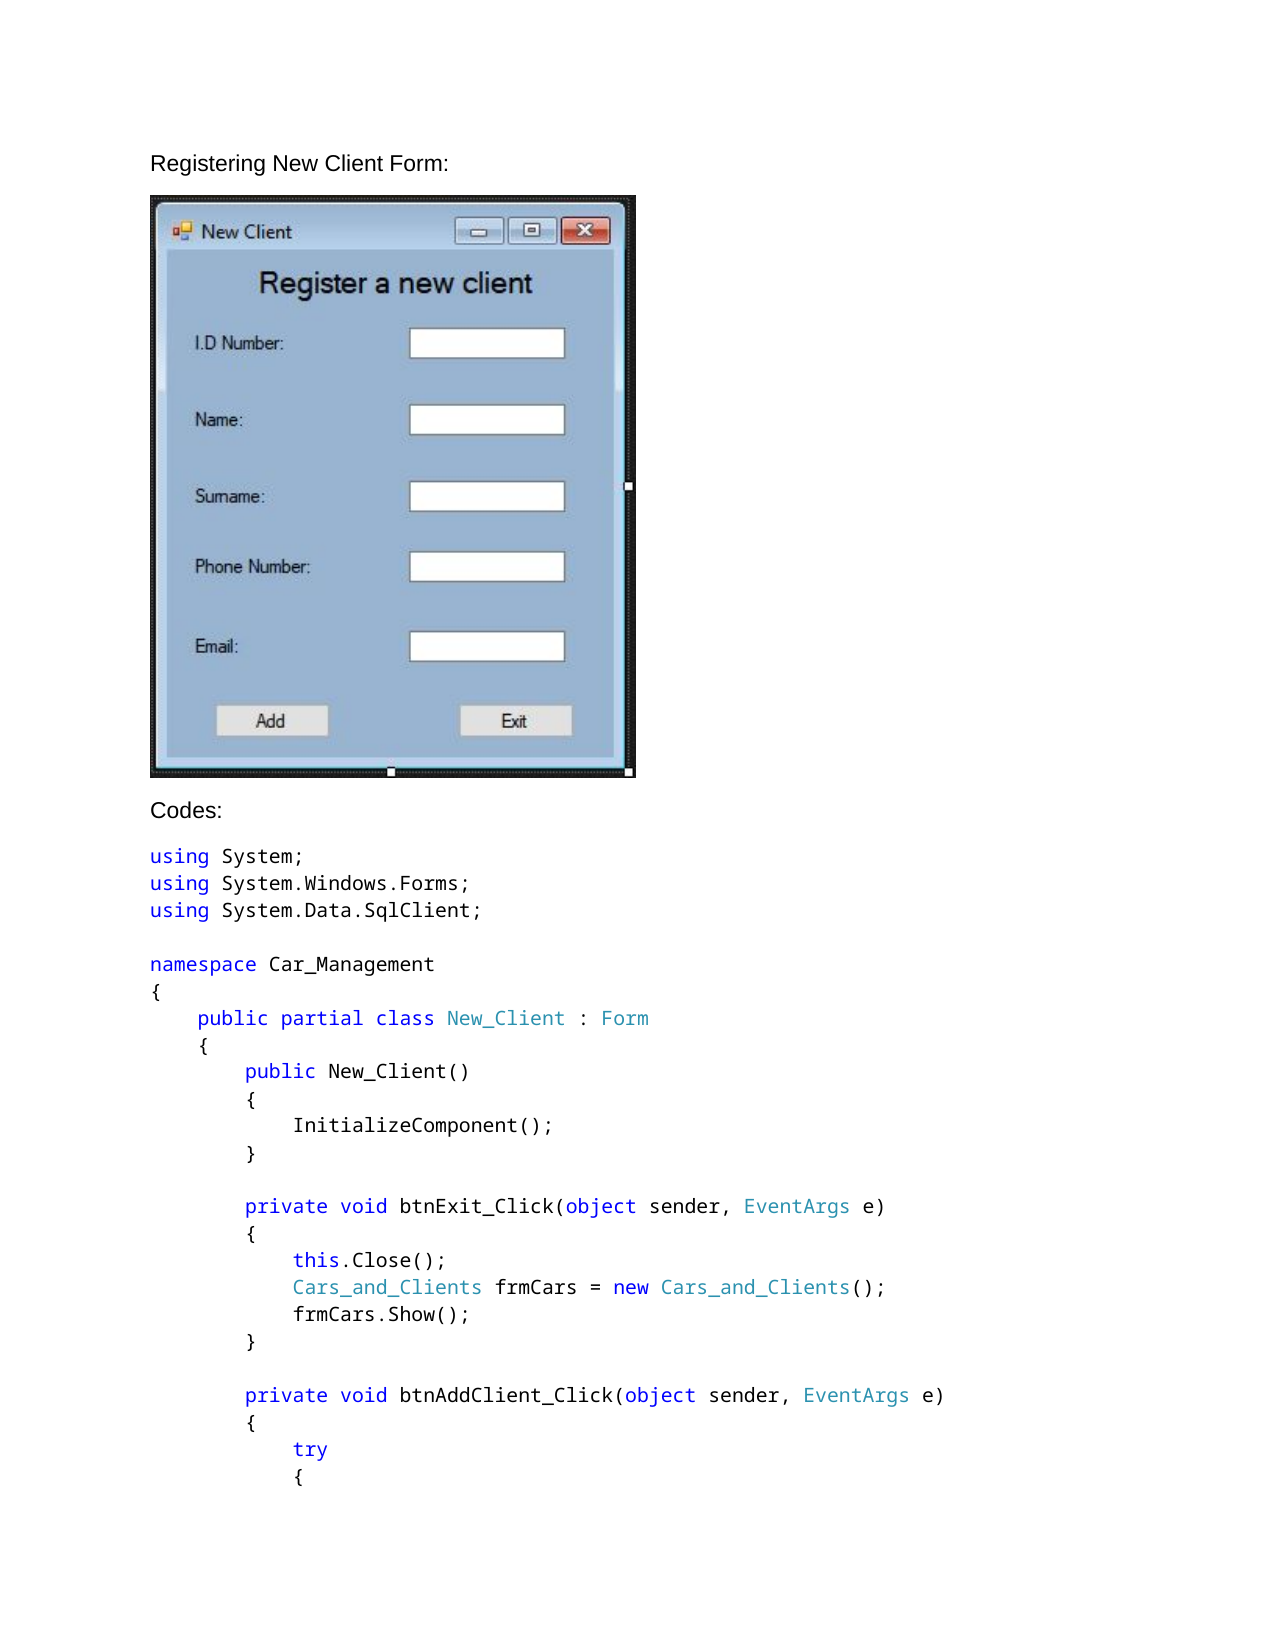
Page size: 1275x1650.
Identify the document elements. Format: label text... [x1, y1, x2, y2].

text using System; [150, 842, 1125, 869]
text frmCars.Show(); [150, 1301, 1125, 1328]
text try [150, 1436, 1125, 1462]
text { [150, 1085, 1125, 1112]
text Registering New Client Form: [150, 150, 1125, 176]
text Codes: [150, 797, 1125, 823]
text public New_Client() [150, 1058, 1125, 1085]
picture [150, 195, 636, 778]
text public partial class New_Client : Form [150, 1004, 1125, 1031]
text using System.Windows.Forms; [150, 869, 1125, 896]
text private void btnAddClient_Click(object sender, EventArgs e) [150, 1382, 1125, 1408]
text namespace Car_Management [150, 950, 1125, 977]
text { [150, 977, 1125, 1004]
text { [150, 1408, 1125, 1436]
text } [150, 1328, 1125, 1354]
text { [150, 1031, 1125, 1058]
text InitializeComponent(); [150, 1112, 1125, 1139]
text } [150, 1139, 1125, 1166]
text this.Close(); [150, 1247, 1125, 1274]
text Cars_and_Clients frmCars = new Cars_and_Clients(); [150, 1274, 1125, 1301]
text { [150, 1220, 1125, 1247]
text { [150, 1462, 1125, 1489]
text private void btnExit_Click(object sender, EventArgs e) [150, 1193, 1125, 1220]
text using System.Data.SqlClient; [150, 896, 1125, 923]
